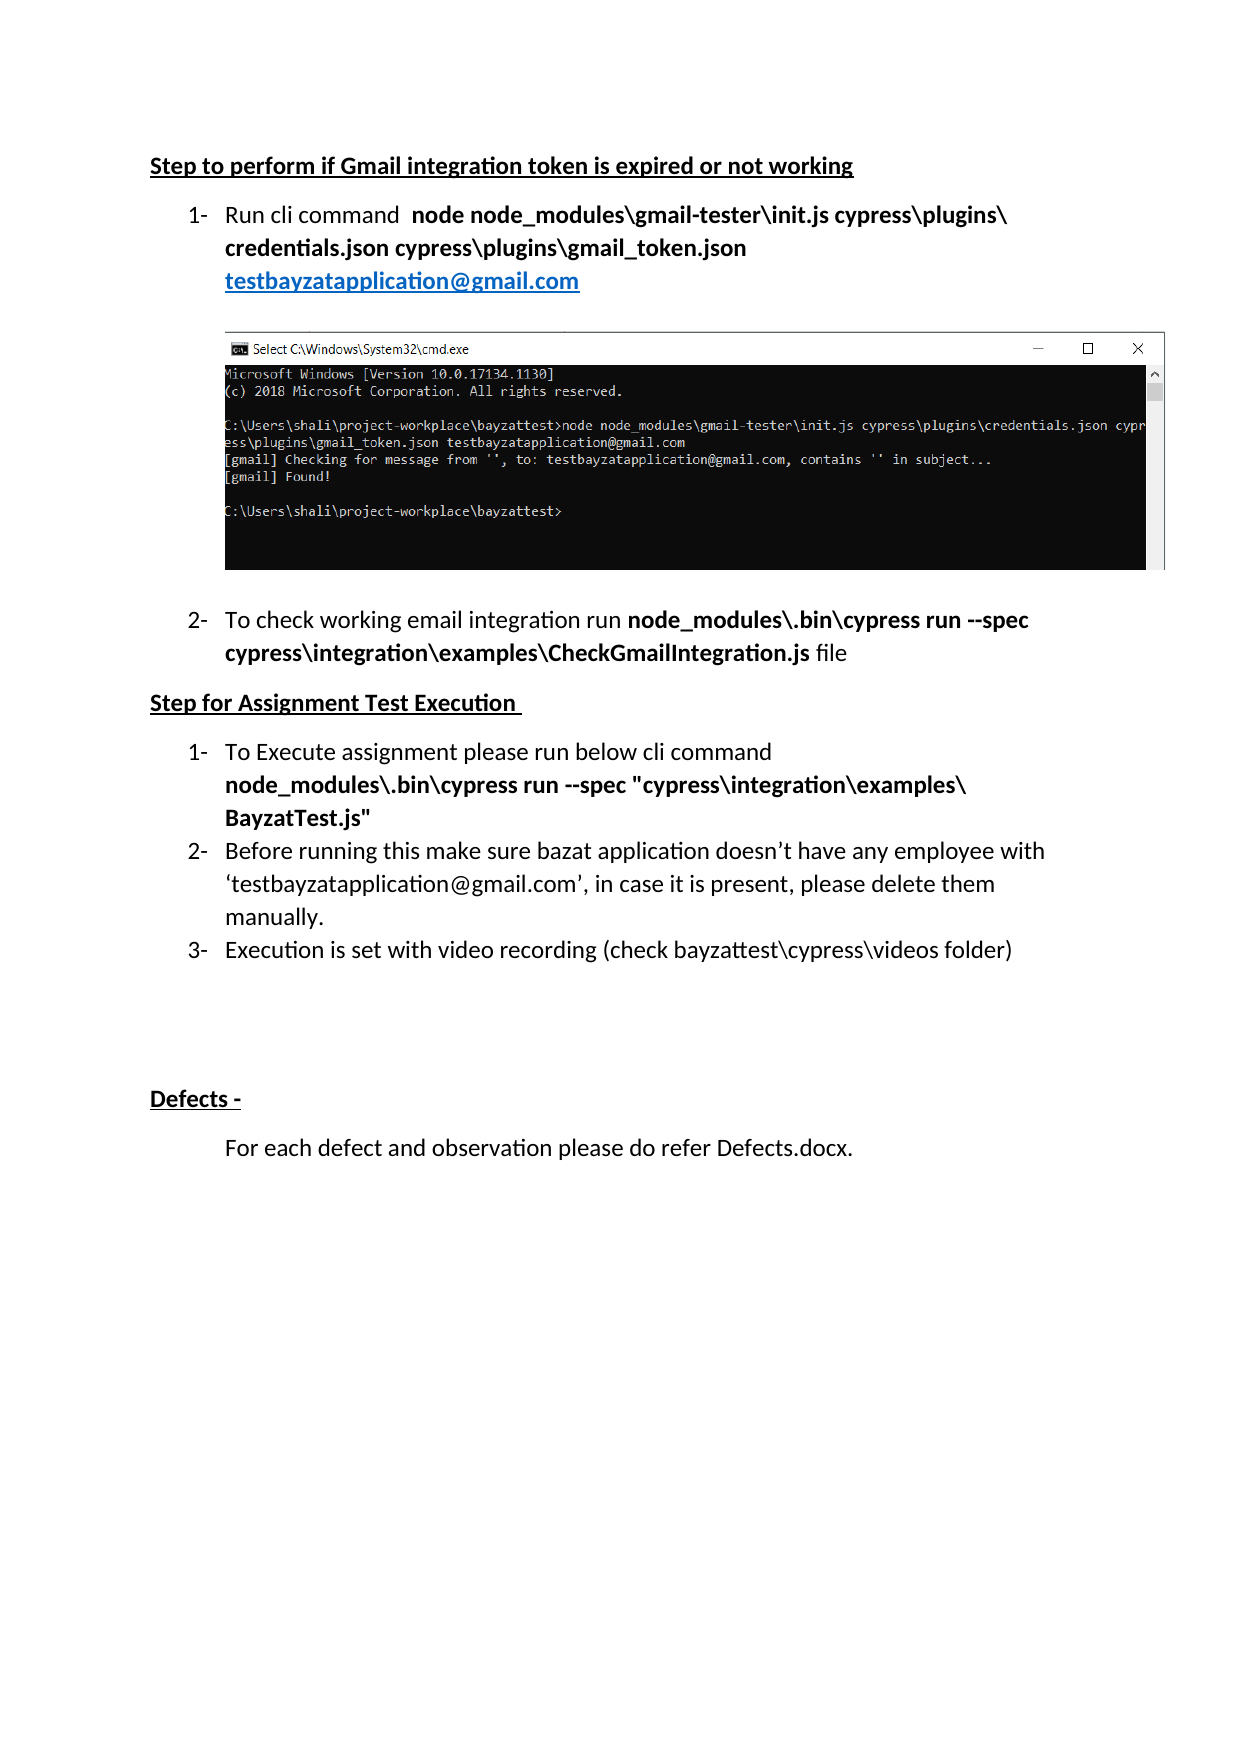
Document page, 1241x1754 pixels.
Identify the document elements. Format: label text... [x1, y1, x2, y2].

picture [225, 331, 1166, 570]
list Execution is set with video recording (check bayzattest\cypress\videos folder) [187, 934, 1090, 964]
list To check working email integration run node_modules\.bin\cypress run --spec cypress\integration\examples\CheckGmailIntegration.js file [187, 604, 1090, 668]
text Step for Assignment Test Execution [150, 687, 1090, 717]
list node_modules\.bin\cypress run --spec "cypress\integration\examples\BayzatTest.js" [225, 769, 1090, 833]
text Defects - [150, 1083, 1090, 1113]
text Step to perform if Gmail integration token is expired or not working [150, 150, 1090, 181]
list To Execute assignment please run below cli command [187, 736, 1090, 767]
list Run cli command node node_modules\gmail-tester\init.js cypress\plugins\credentials.json cypress\plugins\gmail_token.json testbayzatapplication@gmail.com [187, 199, 1090, 296]
text For each defect and observation please do refer Defects.docx. [150, 1132, 1090, 1163]
list Before running this make sure bazat application doesn’t have any employee with ‘testbayzatapplication@gmail.com’, in case it is present, please delete them manually. [187, 835, 1090, 932]
